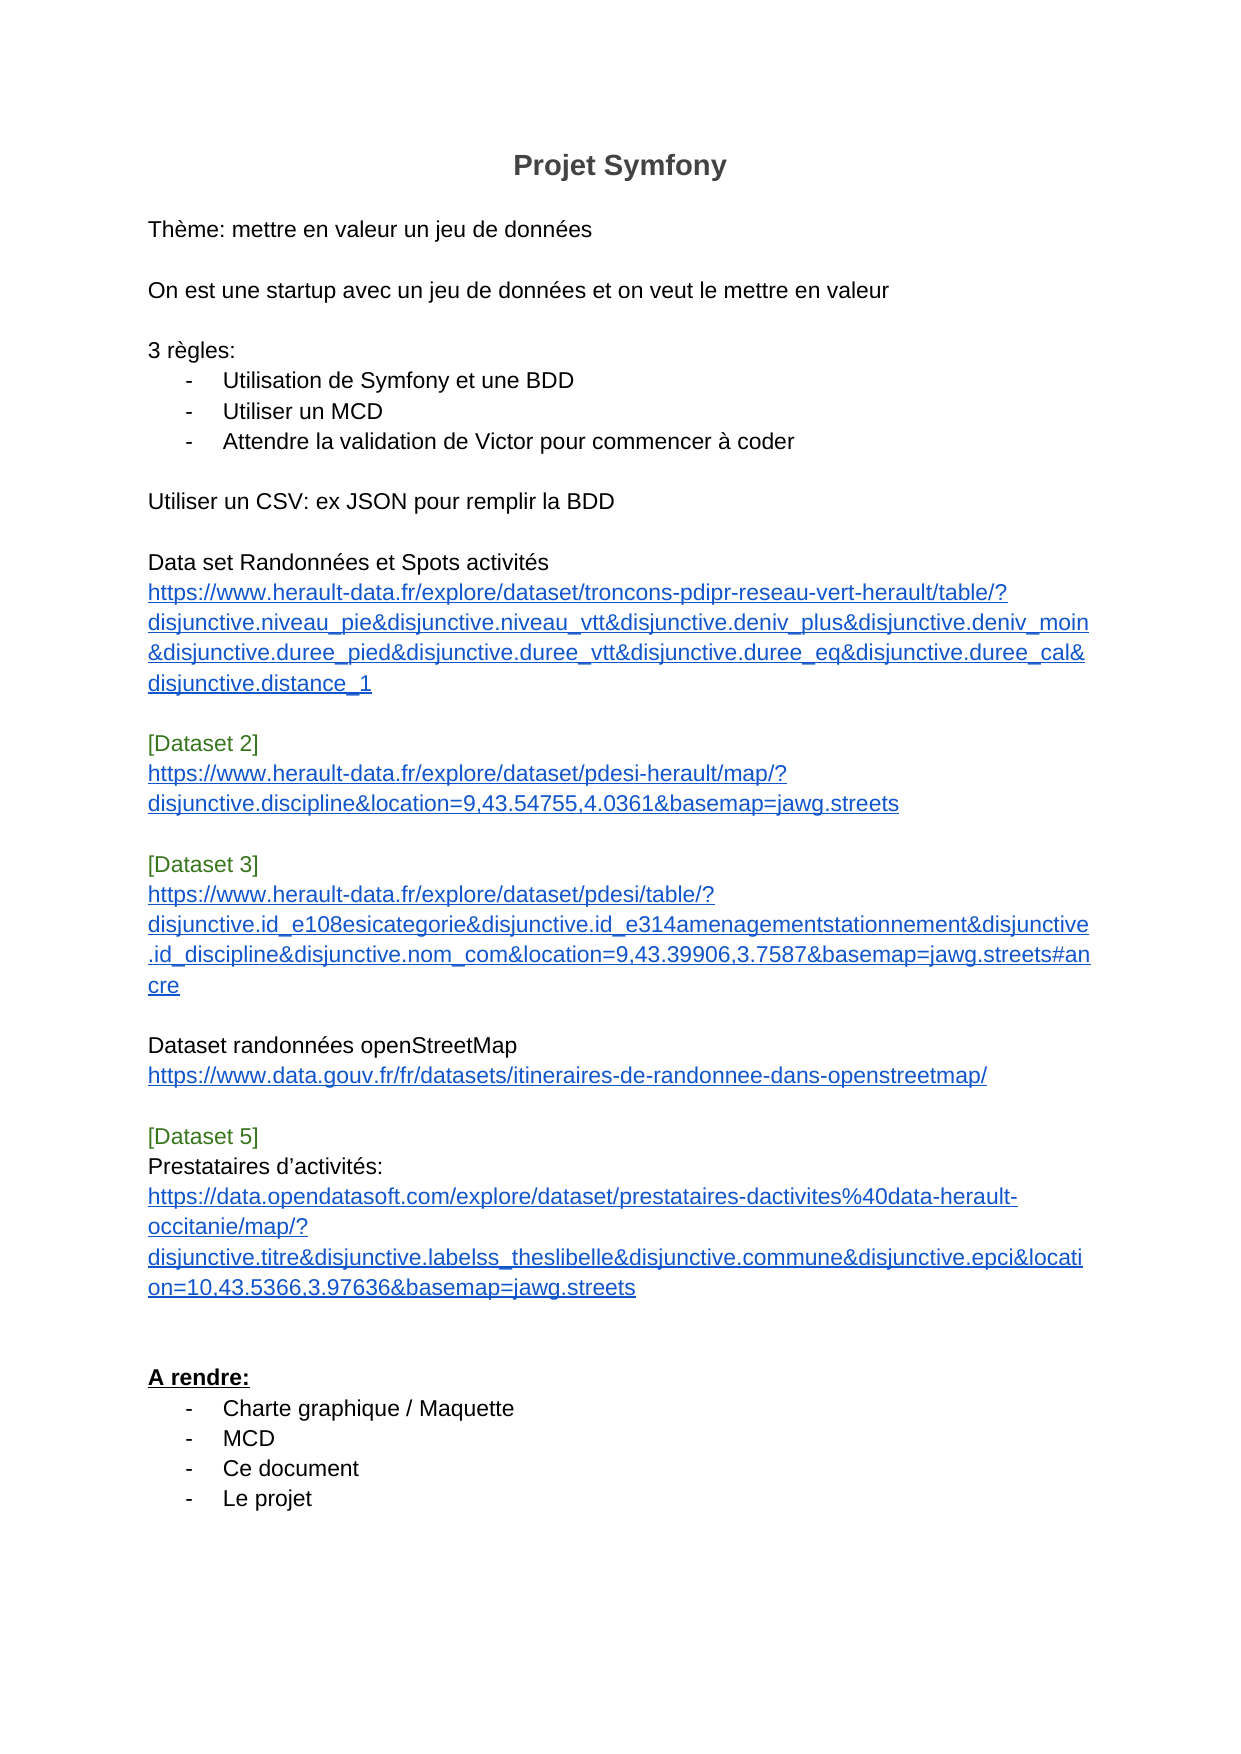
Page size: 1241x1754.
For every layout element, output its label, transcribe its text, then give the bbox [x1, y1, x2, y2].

text On est une startup avec un jeu de données et on veut le mettre en valeur [148, 277, 1093, 303]
text Data set Randonnées et Spots activités [148, 549, 1093, 575]
text [Dataset 3] [148, 851, 1093, 877]
text 3 règles: [148, 337, 1093, 363]
text https://www.herault-data.fr/explore/dataset/troncons-pdipr-reseau-vert-herault/table/?disjunctive.niveau_pie&disjunctive.niveau_vtt&disjunctive.deniv_plus&disjunctive.deniv_moin&disjunctive.duree_pied&disjunctive.duree_vtt&disjunctive.duree_eq&disjunctive.duree_cal&disjunctive.distance_1 [148, 579, 1093, 696]
list Le projet [185, 1485, 1093, 1511]
text https://www.herault-data.fr/explore/dataset/pdesi/table/?disjunctive.id_e108esicategorie&disjunctive.id_e314amenagementstationnement&disjunctive.id_discipline&disjunctive.nom_com&location=9,43.39906,3.7587&basemap=jawg.streets#ancre [148, 881, 1093, 998]
text A rendre: [148, 1364, 1093, 1391]
text Thème: mettre en valeur un jeu de données [148, 216, 1093, 243]
list Utilisation de Symfony et une BDD [185, 367, 1093, 394]
text [Dataset 5] [148, 1123, 1093, 1149]
text https://www.herault-data.fr/explore/dataset/pdesi-herault/map/?disjunctive.discipline&location=9,43.54755,4.0361&basemap=jawg.streets [148, 760, 1093, 817]
list Ce document [185, 1455, 1093, 1481]
text [Dataset 2] [148, 730, 1093, 756]
text https://data.opendatasoft.com/explore/dataset/prestataires-dactivites%40data-herault-occitanie/map/?disjunctive.titre&disjunctive.labelss_theslibelle&disjunctive.commune&disjunctive.epci&location=10,43.5366,3.97636&basemap=jawg.streets [148, 1183, 1093, 1300]
text https://www.data.gouv.fr/fr/datasets/itineraires-de-randonnee-dans-openstreetmap/ [148, 1062, 1093, 1088]
list MCD [185, 1425, 1093, 1451]
list Utiliser un MCD [185, 398, 1093, 424]
subtitle Projet Symfony [148, 148, 1093, 181]
text Prestataires d’activités: [148, 1153, 1093, 1179]
list Charte graphique / Maquette [185, 1394, 1093, 1421]
list Attendre la validation de Victor pour commencer à coder [185, 428, 1093, 454]
text Utiliser un CSV: ex JSON pour remplir la BDD [148, 488, 1093, 514]
text Dataset randonnées openStreetMap [148, 1032, 1093, 1058]
